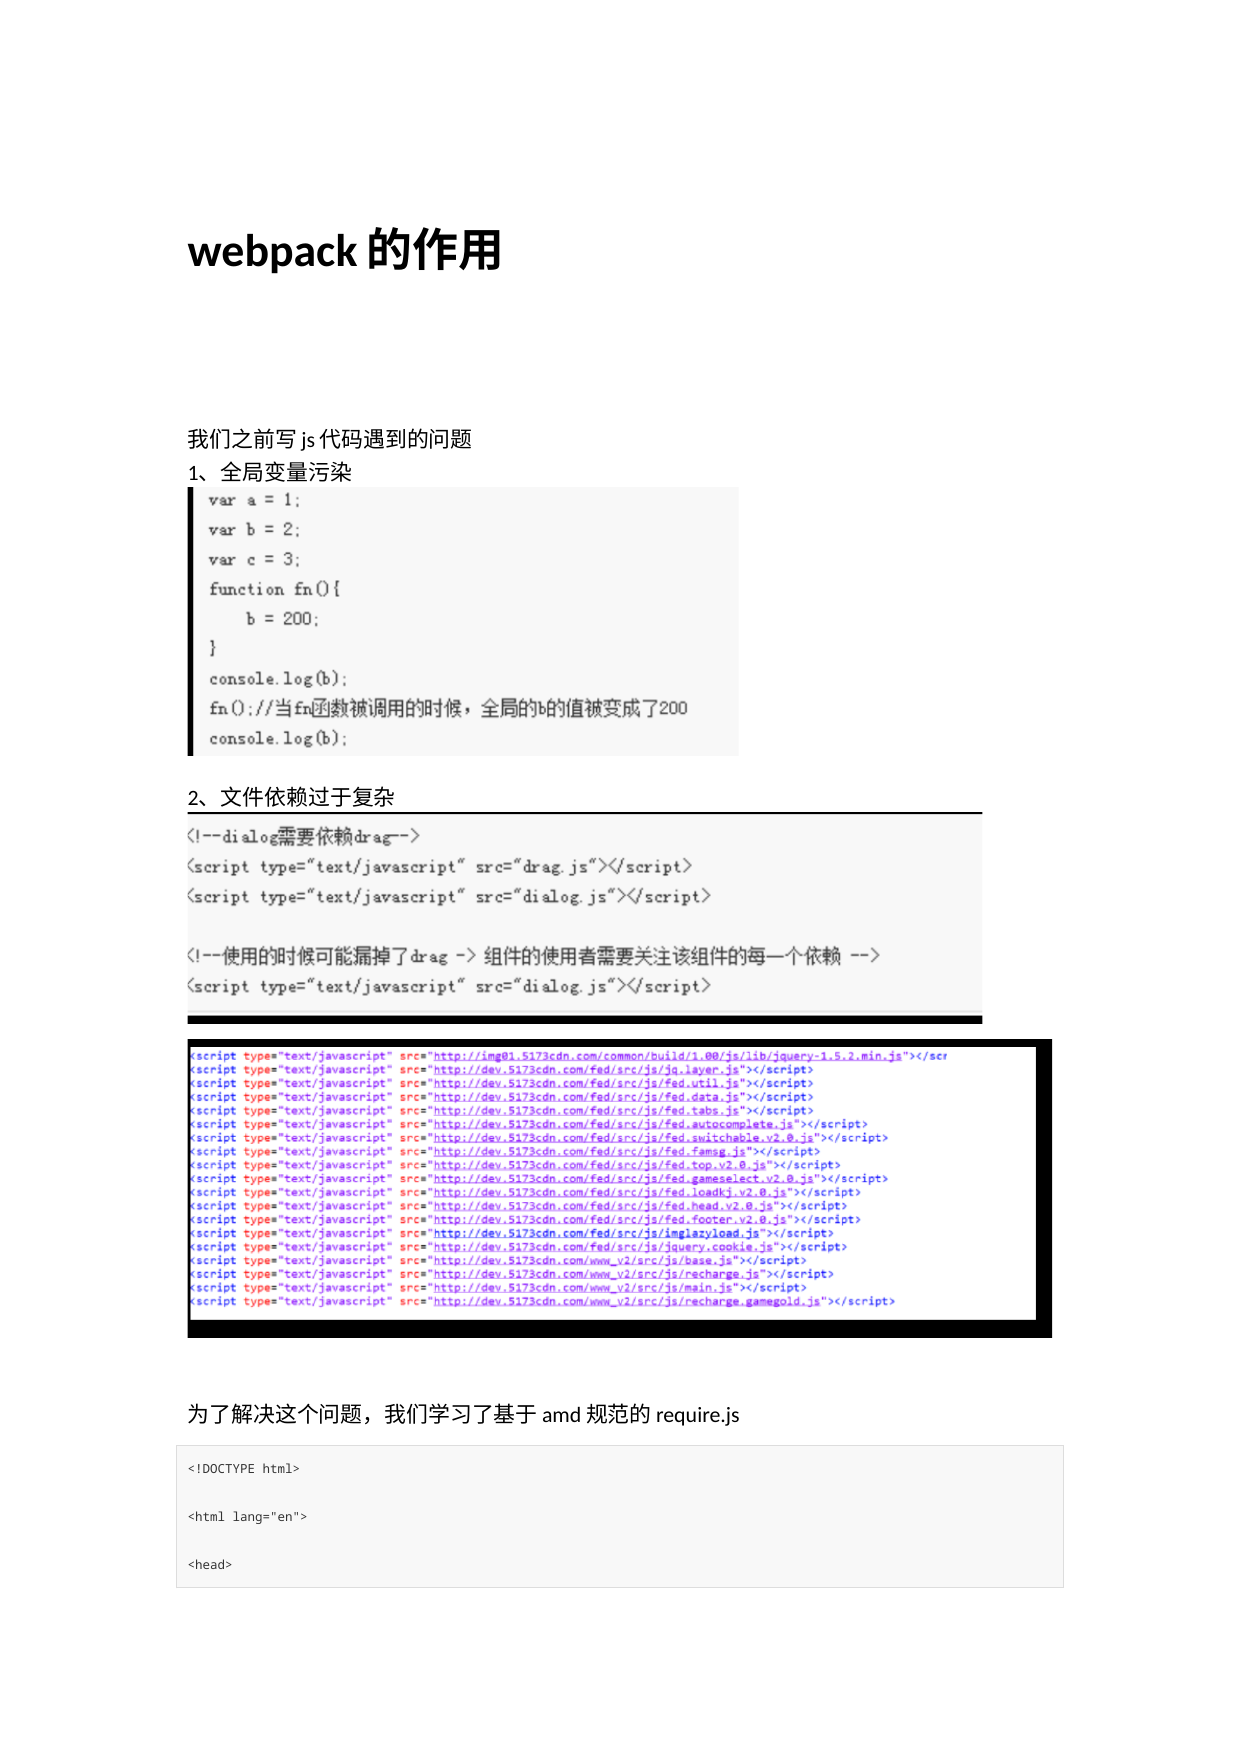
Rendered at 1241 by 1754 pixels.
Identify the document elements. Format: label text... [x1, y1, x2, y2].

text 为了解决这个问题，我们学习了基于amd规范的require.js [187, 1397, 1053, 1429]
text 我们之前写js代码遇到的问题 [187, 422, 1053, 454]
picture [187, 812, 983, 1024]
picture [187, 487, 739, 756]
list 文件依赖过于复杂 [187, 779, 1053, 812]
text <!DOCTYPE html> [177, 1446, 1063, 1485]
subtitle webpack的作用 [187, 197, 1053, 295]
picture [187, 1039, 1053, 1338]
text <head> [177, 1541, 1063, 1587]
list 全局变量污染 [187, 454, 1053, 487]
text <html lang="en"> [177, 1493, 1063, 1533]
